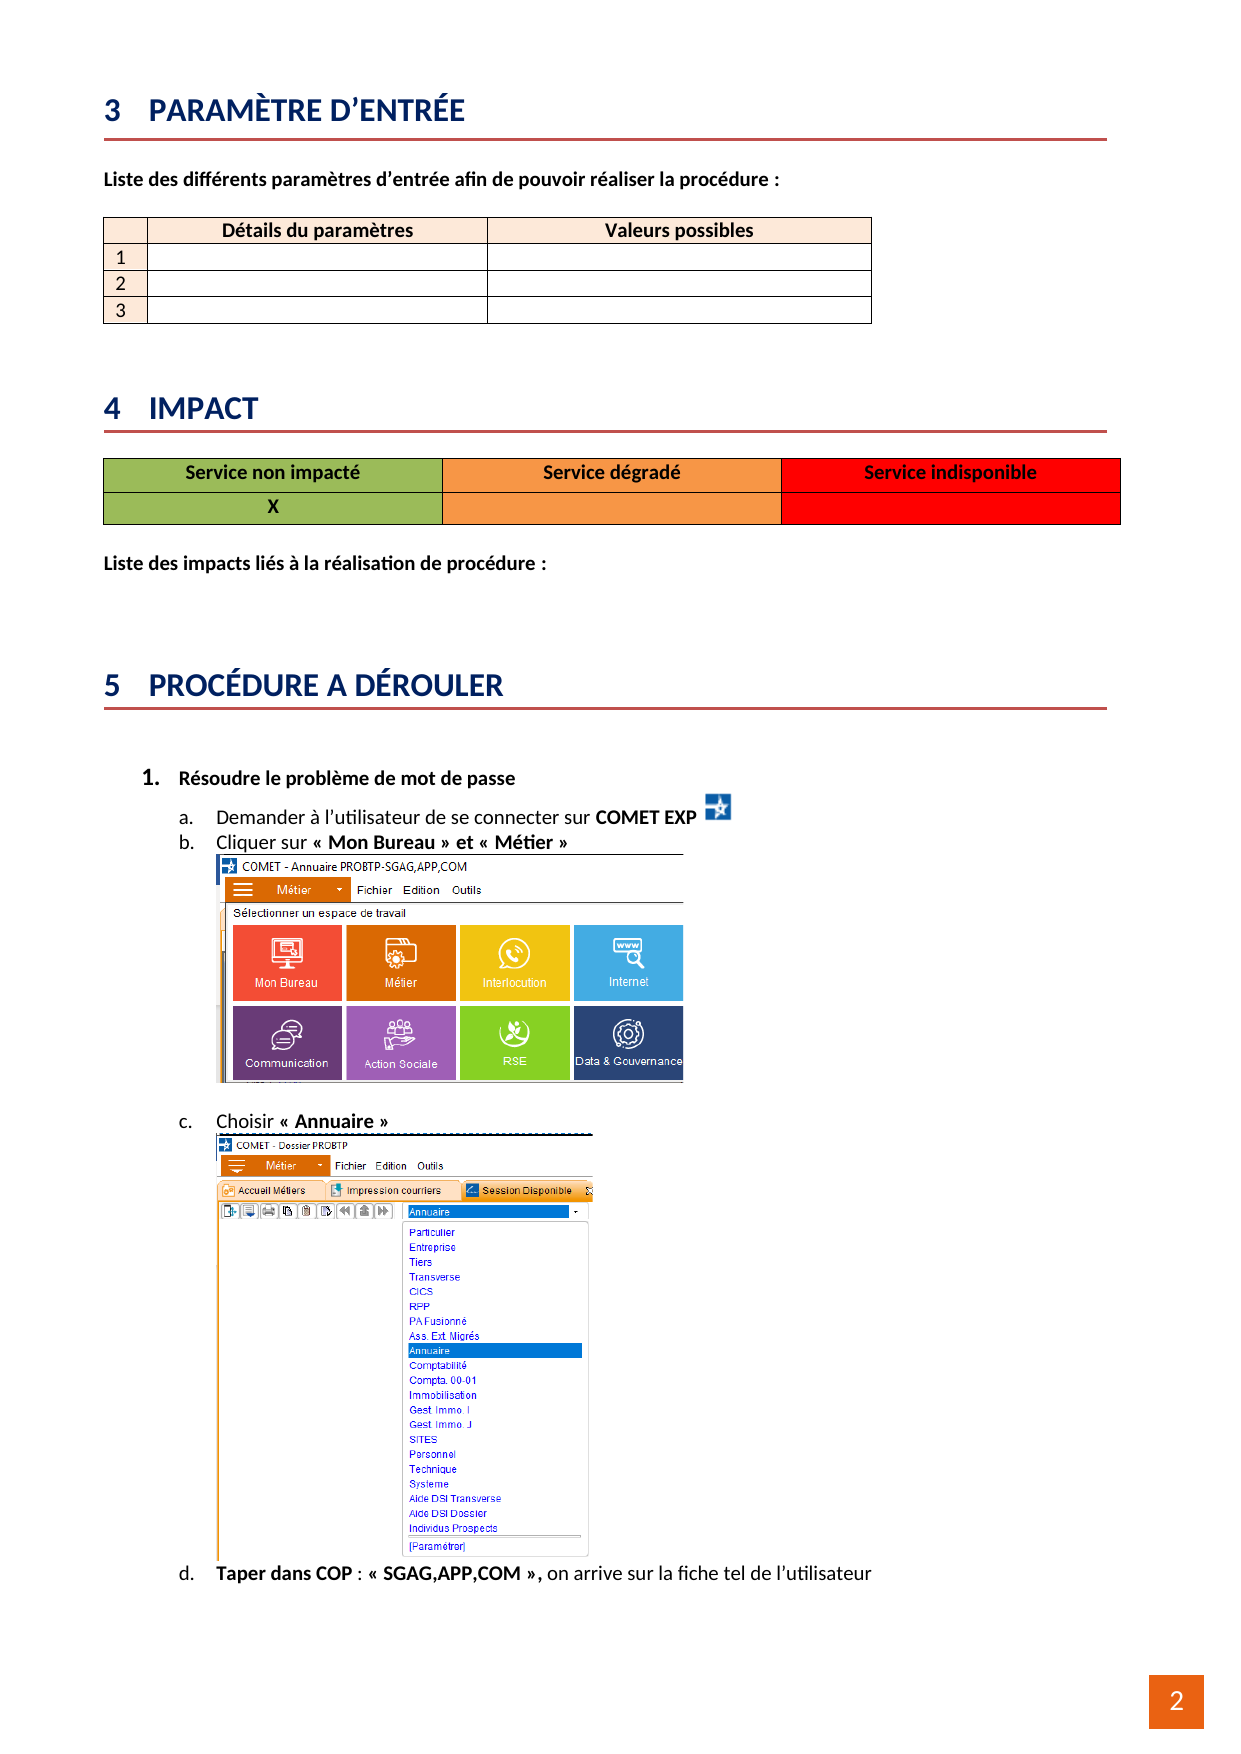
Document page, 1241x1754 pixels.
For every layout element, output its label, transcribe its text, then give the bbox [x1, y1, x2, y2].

table_cell 1 [104, 244, 147, 269]
table_cell X [104, 493, 442, 524]
table_cell [488, 297, 871, 322]
text Liste des différents paramètres d’entrée afin de pouvoir réaliser la procédure : [103, 166, 1107, 191]
table_cell [148, 297, 487, 322]
table_cell [443, 493, 781, 524]
table_cell [782, 493, 1120, 524]
table_cell [148, 244, 487, 269]
table_cell 2 [104, 271, 147, 296]
table_cell [488, 271, 871, 296]
picture [216, 854, 684, 1083]
list Résoudre le problème de mot de passe [141, 761, 1107, 791]
list Demander à l’utilisateur de se connecter sur COMET EXP [178, 791, 1107, 829]
table_header Service non impacté [104, 459, 442, 492]
subtitle Impact [103, 387, 1107, 433]
table_header Service indisponible [782, 459, 1120, 492]
table_header Détails du paramètres [148, 218, 487, 243]
subtitle Paramètre d’entrée [103, 89, 1107, 141]
subtitle procédure a dérouler [103, 664, 1107, 710]
table_header Valeurs possibles [488, 218, 871, 243]
picture [701, 791, 736, 825]
table_cell 3 [104, 297, 147, 322]
table_cell [488, 244, 871, 269]
table_cell [148, 271, 487, 296]
list Choisir « Annuaire » [178, 1108, 1107, 1134]
list Taper dans COP : « SGAG,APP,COM », on arrive sur la fiche tel de l’utilisateur [178, 1560, 1107, 1586]
text Liste des impacts liés à la réalisation de procédure : [103, 550, 1107, 576]
table_header Service dégradé [443, 459, 781, 492]
table_header [104, 218, 147, 243]
list Cliquer sur « Mon Bureau » et « Métier » [178, 829, 1107, 855]
picture [216, 1133, 593, 1561]
